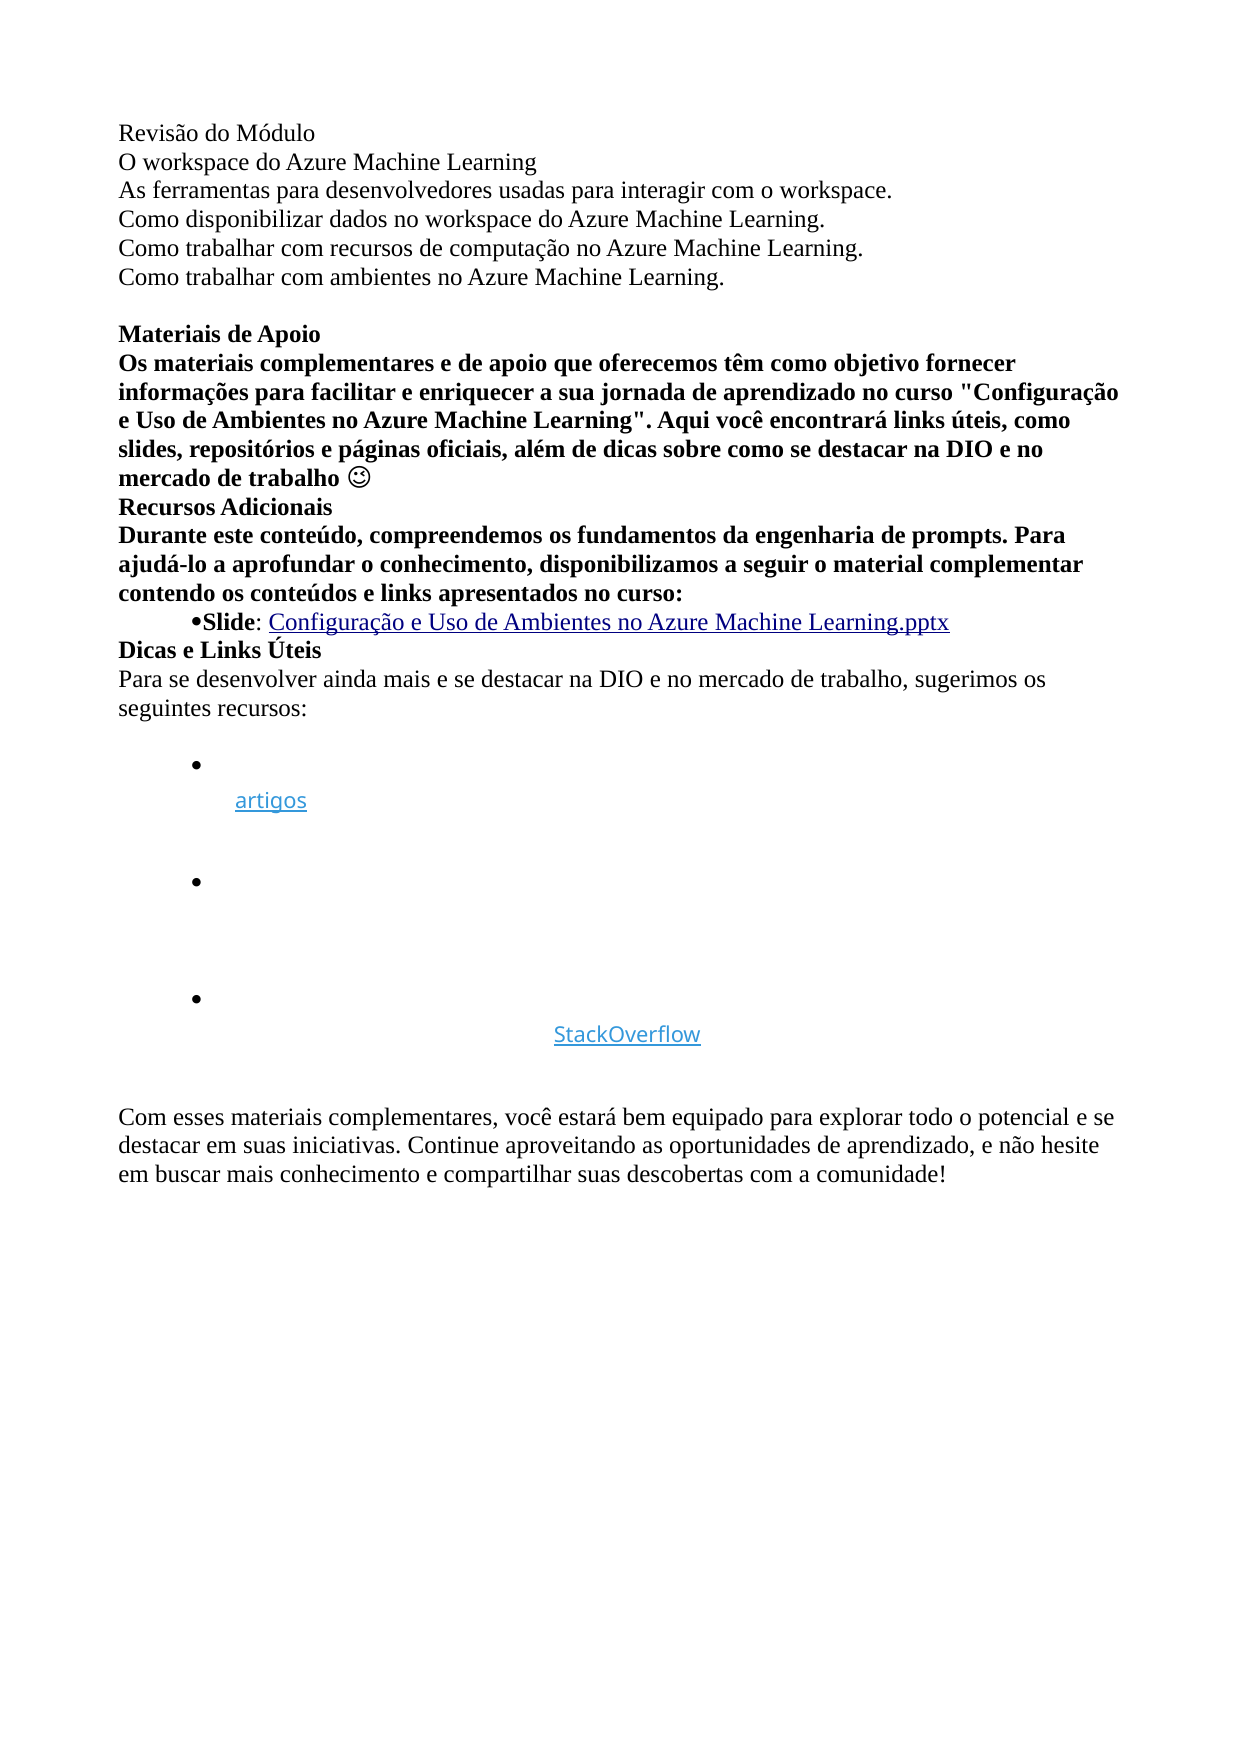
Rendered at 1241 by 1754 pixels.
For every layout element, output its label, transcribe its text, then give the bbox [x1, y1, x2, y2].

text Durante este conteúdo, compreendemos os fundamentos da engenharia de prompts. Para ajudá-lo a aprofundar o conhecimento, disponibilizamos a seguir o material complementar contendo os conteúdos e links apresentados no curso: [118, 521, 1122, 607]
text Como trabalhar com recursos de computação no Azure Machine Learning. [118, 233, 1122, 262]
list Slide: Configuração e Uso de Ambientes no Azure Machine Learning.pptx [192, 607, 1122, 636]
list Artigos e Fórum da DIO: Compartilhe seus conhecimentos e dúvidas através dos artigos (visíveis globalmente na plataforma da DIO) e nos fóruns específicos para cada experiência educacional, como nossos Bootcamps. [192, 751, 1122, 849]
text Com esses materiais complementares, você estará bem equipado para explorar todo o potencial e se destacar em suas iniciativas. Continue aproveitando as oportunidades de aprendizado, e não hesite em buscar mais conhecimento e compartilhar suas descobertas com a comunidade! [118, 1102, 1122, 1188]
text Materiais de Apoio [118, 319, 1122, 348]
text O workspace do Azure Machine Learning [118, 147, 1122, 176]
list Exploração na Web: Utilize motores de busca para aprofundar seu conhecimento sobre temas específicos. Páginas como o StackOverflow são recursos valiosos para encontrar soluções e expandir seu entendimento. [192, 985, 1122, 1083]
text Dicas e Links Úteis [118, 636, 1122, 664]
list Rooms: Participe do Rooms, uma ferramenta de bate-papo em tempo real onde você pode interagir com outros participantes dos nossos Bootcamps, compartilhando dúvidas, dicas e snippets de código. [192, 868, 1122, 966]
text Recursos Adicionais [118, 492, 1122, 521]
text Como trabalhar com ambientes no Azure Machine Learning. [118, 262, 1122, 291]
text Os materiais complementares e de apoio que oferecemos têm como objetivo fornecer informações para facilitar e enriquecer a sua jornada de aprendizado no curso "Configuração e Uso de Ambientes no Azure Machine Learning". Aqui você encontrará links úteis, como slides, repositórios e páginas oficiais, além de dicas sobre como se destacar na DIO e no mercado de trabalho 😉 [118, 348, 1122, 492]
text Para se desenvolver ainda mais e se destacar na DIO e no mercado de trabalho, sugerimos os seguintes recursos: [118, 664, 1122, 722]
text As ferramentas para desenvolvedores usadas para interagir com o workspace. [118, 176, 1122, 204]
text Revisão do Módulo [118, 118, 1122, 147]
text Como disponibilizar dados no workspace do Azure Machine Learning. [118, 204, 1122, 233]
